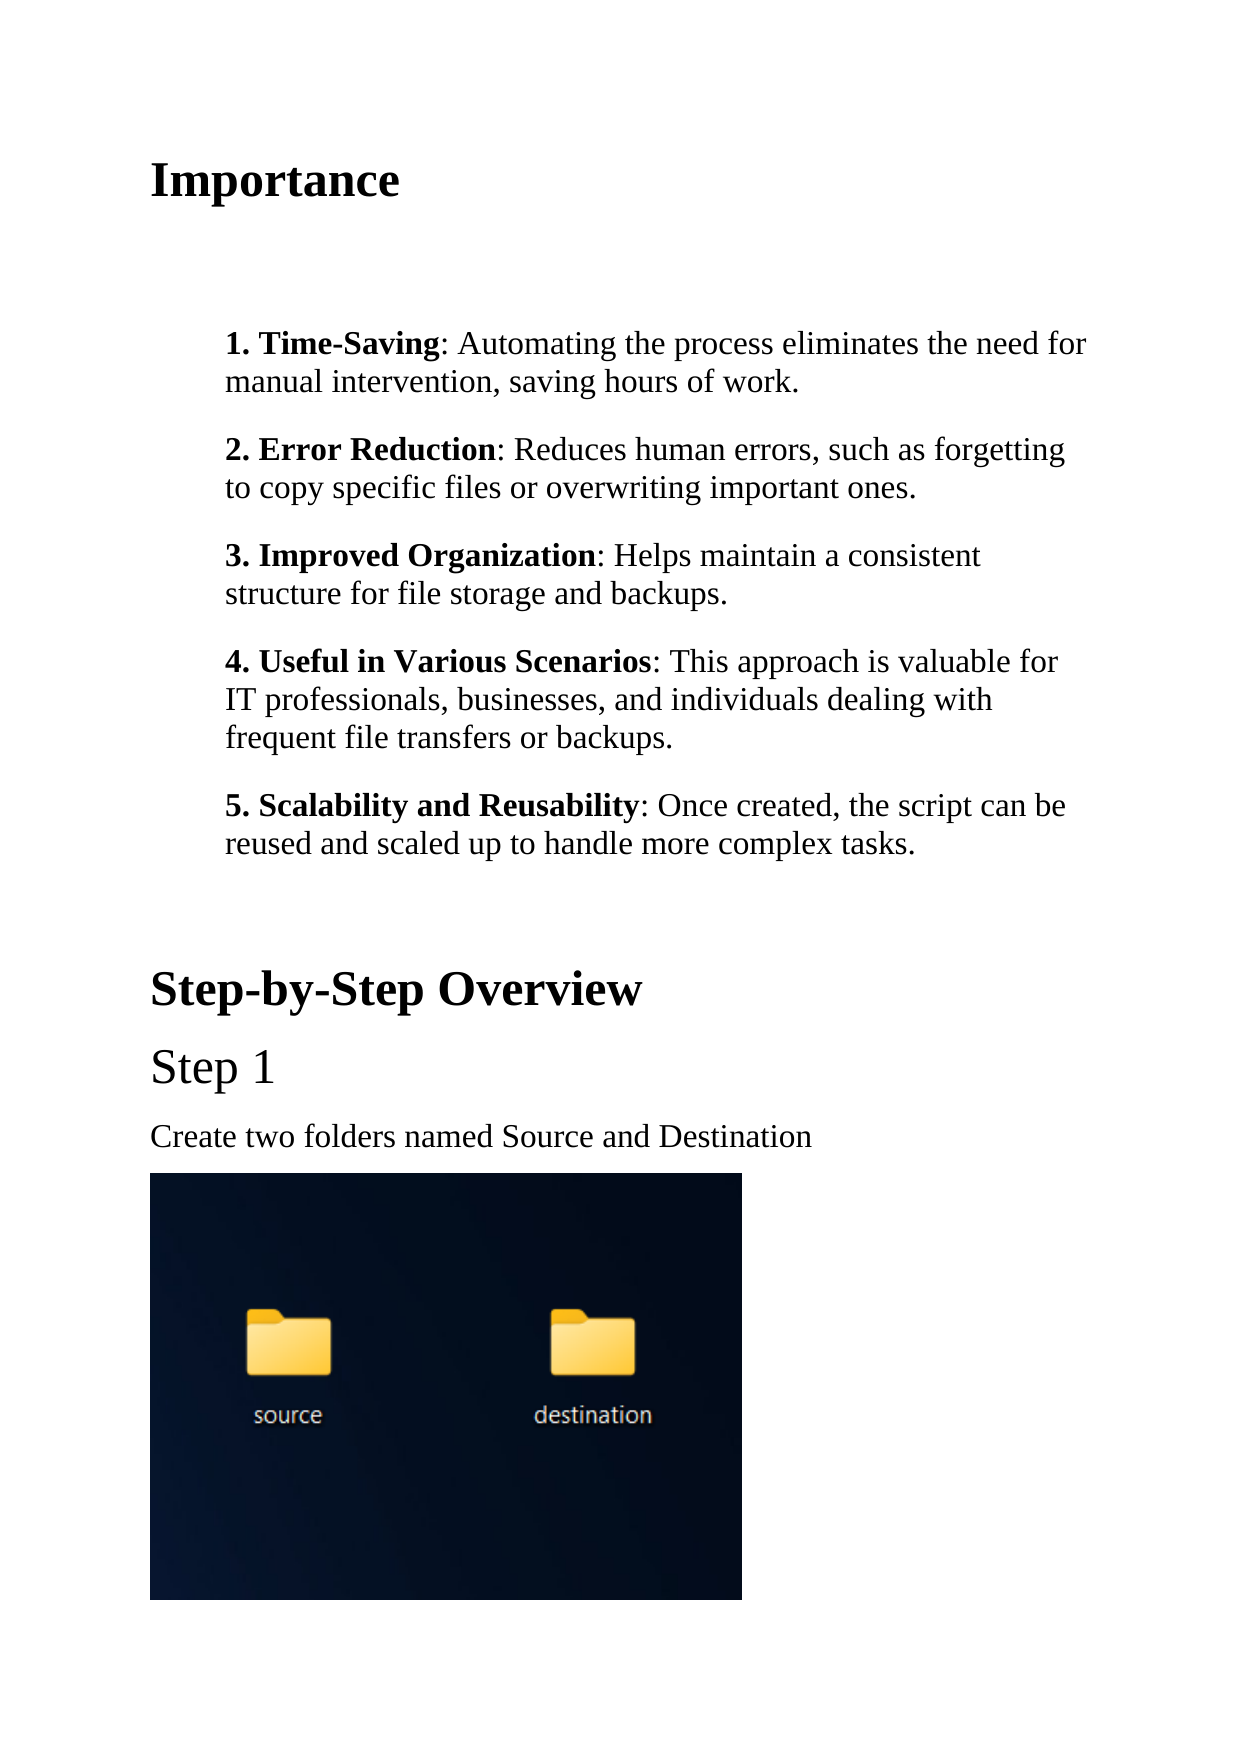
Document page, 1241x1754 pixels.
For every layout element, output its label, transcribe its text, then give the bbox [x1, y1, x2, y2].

text 4. Useful in Various Scenarios: This approach is valuable for IT professionals, businesses, and individuals dealing with frequent file transfers or backups. [225, 641, 1090, 756]
text Step-by-Step Overview [150, 958, 1090, 1016]
text 1. Time-Saving: Automating the process eliminates the need for manual intervention, saving hours of work. [225, 323, 1090, 400]
text Step 1 [150, 1037, 1090, 1094]
text Create two folders named Source and Destination [150, 1116, 1090, 1154]
text 5. Scalability and Reusability: Once created, the script can be reused and scaled up to handle more complex tasks. [225, 785, 1090, 862]
picture [150, 1173, 742, 1600]
text 2. Error Reduction: Reduces human errors, such as forgetting to copy specific files or overwriting important ones. [225, 429, 1090, 506]
text 3. Improved Organization: Helps maintain a consistent structure for file storage and backups. [225, 535, 1090, 612]
text Importance [150, 150, 1090, 207]
